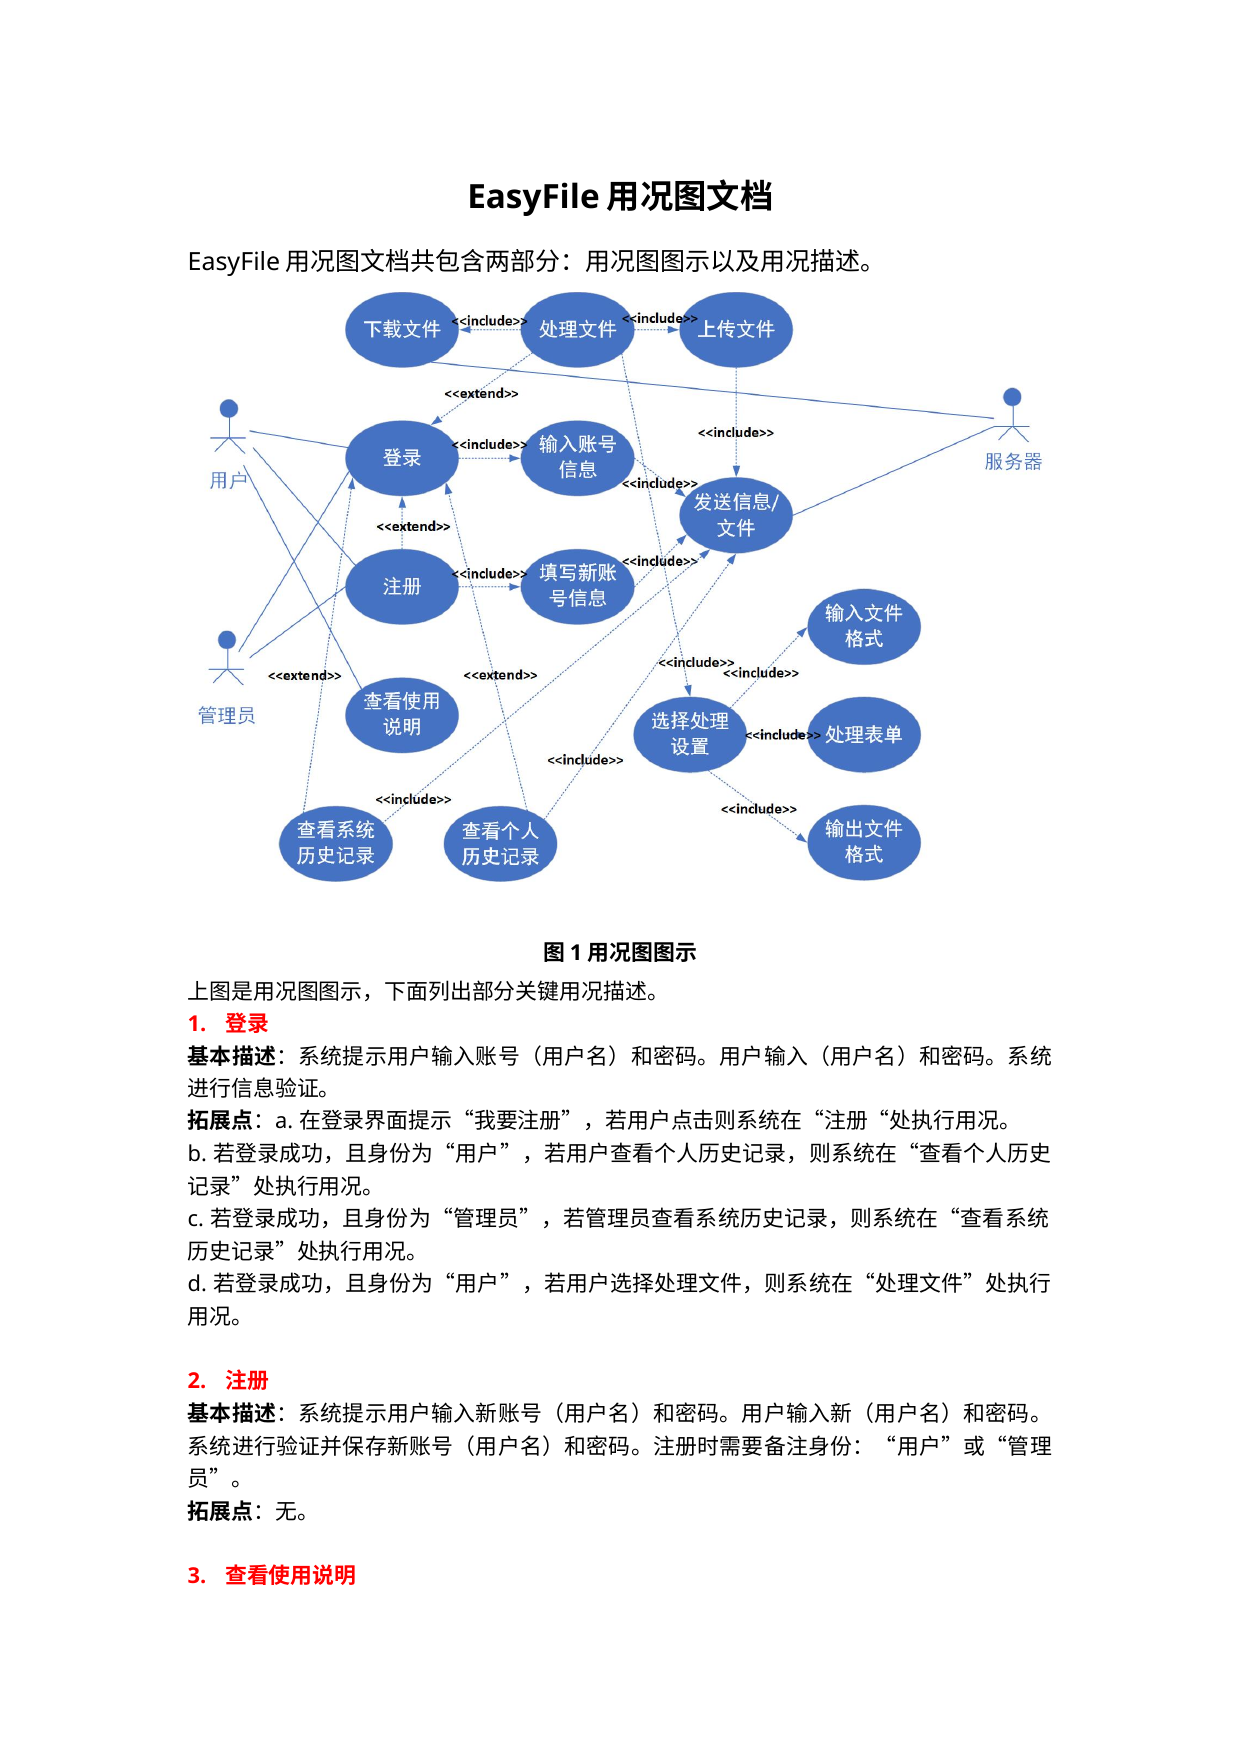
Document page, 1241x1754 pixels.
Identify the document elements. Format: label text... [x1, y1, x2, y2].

text 上图是用况图图示，下面列出部分关键用况描述。 [187, 973, 1053, 1006]
list 查看使用说明 [187, 1558, 1053, 1591]
list 注册 [187, 1363, 1053, 1396]
text 基本描述：系统提示用户输入账号（用户名）和密码。用户输入（用户名）和密码。系统进行信息验证。 [187, 1038, 1053, 1103]
list 登录 [187, 1006, 1053, 1038]
title 图1 用况图图示 [187, 934, 1053, 967]
text EasyFile用况图文档 [187, 162, 1053, 227]
text EasyFile用况图文档共包含两部分：用况图图示以及用况描述。 [187, 227, 1053, 292]
text b. 若登录成功，且身份为“用户”，若用户查看个人历史记录，则系统在“查看个人历史记录”处执行用况。 [187, 1136, 1053, 1201]
text 拓展点：a. 在登录界面提示“我要注册”，若用户点击则系统在“注册“处执行用况。 [187, 1103, 1053, 1136]
text 基本描述：系统提示用户输入新账号（用户名）和密码。用户输入新（用户名）和密码。系统进行验证并保存新账号（用户名）和密码。注册时需要备注身份：“用户”或“管理员”。 [187, 1396, 1053, 1493]
text c. 若登录成功，且身份为“管理员”，若管理员查看系统历史记录，则系统在“查看系统历史记录”处执行用况。 [187, 1201, 1053, 1266]
text d. 若登录成功，且身份为“用户”，若用户选择处理文件，则系统在“处理文件”处执行用况。 [187, 1266, 1053, 1331]
picture [187, 292, 1053, 882]
text 拓展点：无。 [187, 1493, 1053, 1526]
